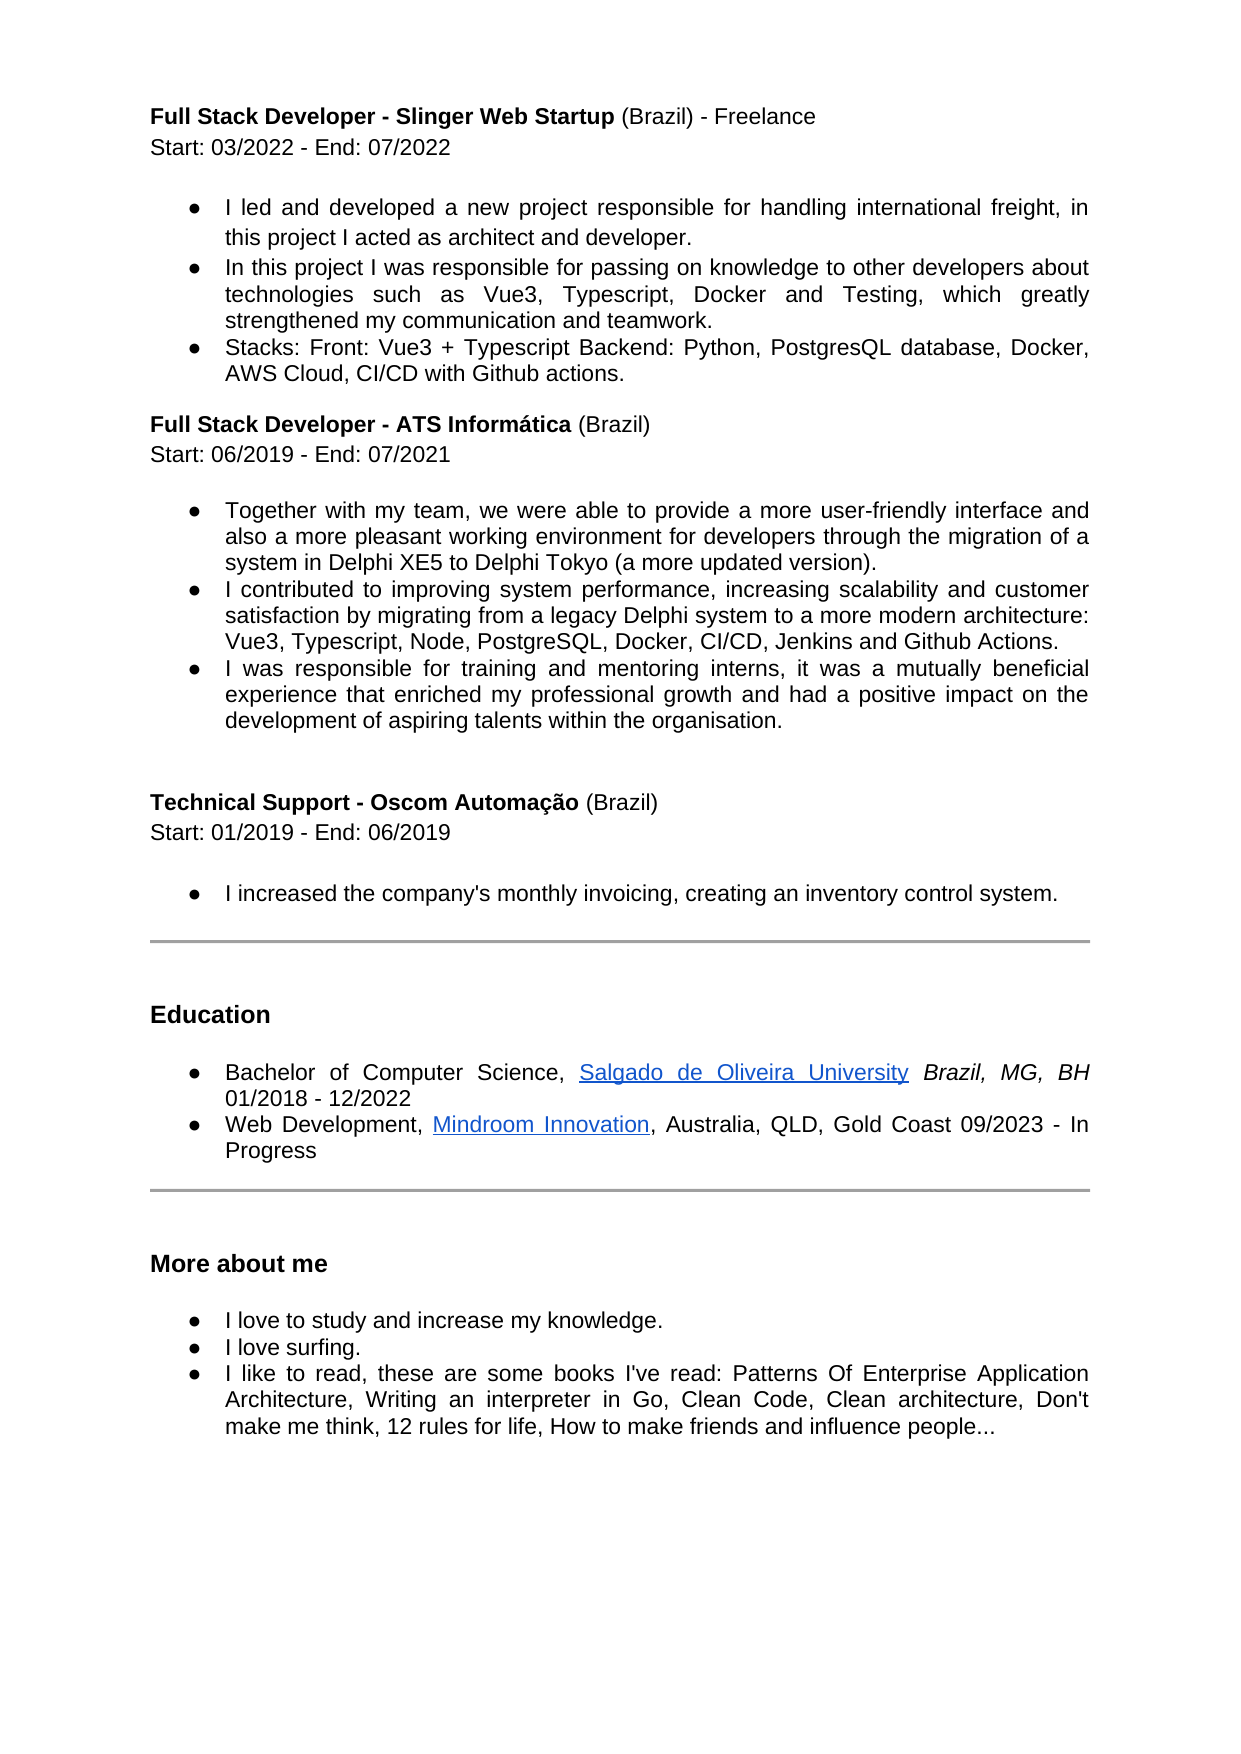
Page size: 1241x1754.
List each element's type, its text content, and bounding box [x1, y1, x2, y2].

list I was responsible for training and mentoring interns, it was a mutually beneficial experience that enriched my professional growth and had a positive impact on the development of aspiring talents within the organisation. [187, 655, 1090, 734]
text Education [150, 1000, 1090, 1029]
text Full Stack Developer - Slinger Web Startup (Brazil) - Freelance [150, 103, 1090, 130]
text Start: 01/2019 - End: 06/2019 [150, 819, 1090, 846]
list Together with my team, we were able to provide a more user-friendly interface and also a more pleasant working environment for developers through the migration of a system in Delphi XE5 to Delphi Tokyo (a more updated version). [187, 497, 1090, 576]
text Full Stack Developer - ATS Informática (Brazil) [150, 411, 1090, 437]
list I love to study and increase my knowledge. [187, 1307, 1090, 1334]
list I led and developed a new project responsible for handling international freight, in this project I acted as architect and developer. [187, 194, 1090, 251]
list I increased the company's monthly invoicing, creating an inventory control system. [187, 879, 1090, 906]
text Start: 06/2019 - End: 07/2021 [150, 441, 1090, 468]
list Web Development, Mindroom Innovation, Australia, QLD, Gold Coast 09/2023 - In Progress [187, 1111, 1090, 1164]
list I contributed to improving system performance, increasing scalability and customer satisfaction by migrating from a legacy Delphi system to a more modern architecture: Vue3, Typescript, Node, PostgreSQL, Docker, CI/CD, Jenkins and Github Actions. [187, 576, 1090, 655]
text Start: 03/2022 - End: 07/2022 [150, 133, 1090, 160]
list Stacks: Front: Vue3 + Typescript Backend: Python, PostgresQL database, Docker, AWS Cloud, CI/CD with Github actions. [187, 333, 1090, 386]
list In this project I was responsible for passing on knowledge to other developers about technologies such as Vue3, Typescript, Docker and Testing, which greatly strengthened my communication and teamwork. [187, 254, 1090, 333]
text Technical Support - Oscom Automação (Brazil) [150, 789, 1090, 815]
list Bachelor of Computer Science, Salgado de Oliveira University Brazil, MG, BH 01/2018 - 12/2022 [187, 1058, 1090, 1111]
list I love surfing. [187, 1334, 1090, 1360]
list I like to read, these are some books I've read: Patterns Of Enterprise Application Architecture, Writing an interpreter in Go, Clean Code, Clean architecture, Don't make me think, 12 rules for life, How to make friends and influence people... [187, 1360, 1090, 1439]
text More about me [150, 1249, 1090, 1278]
